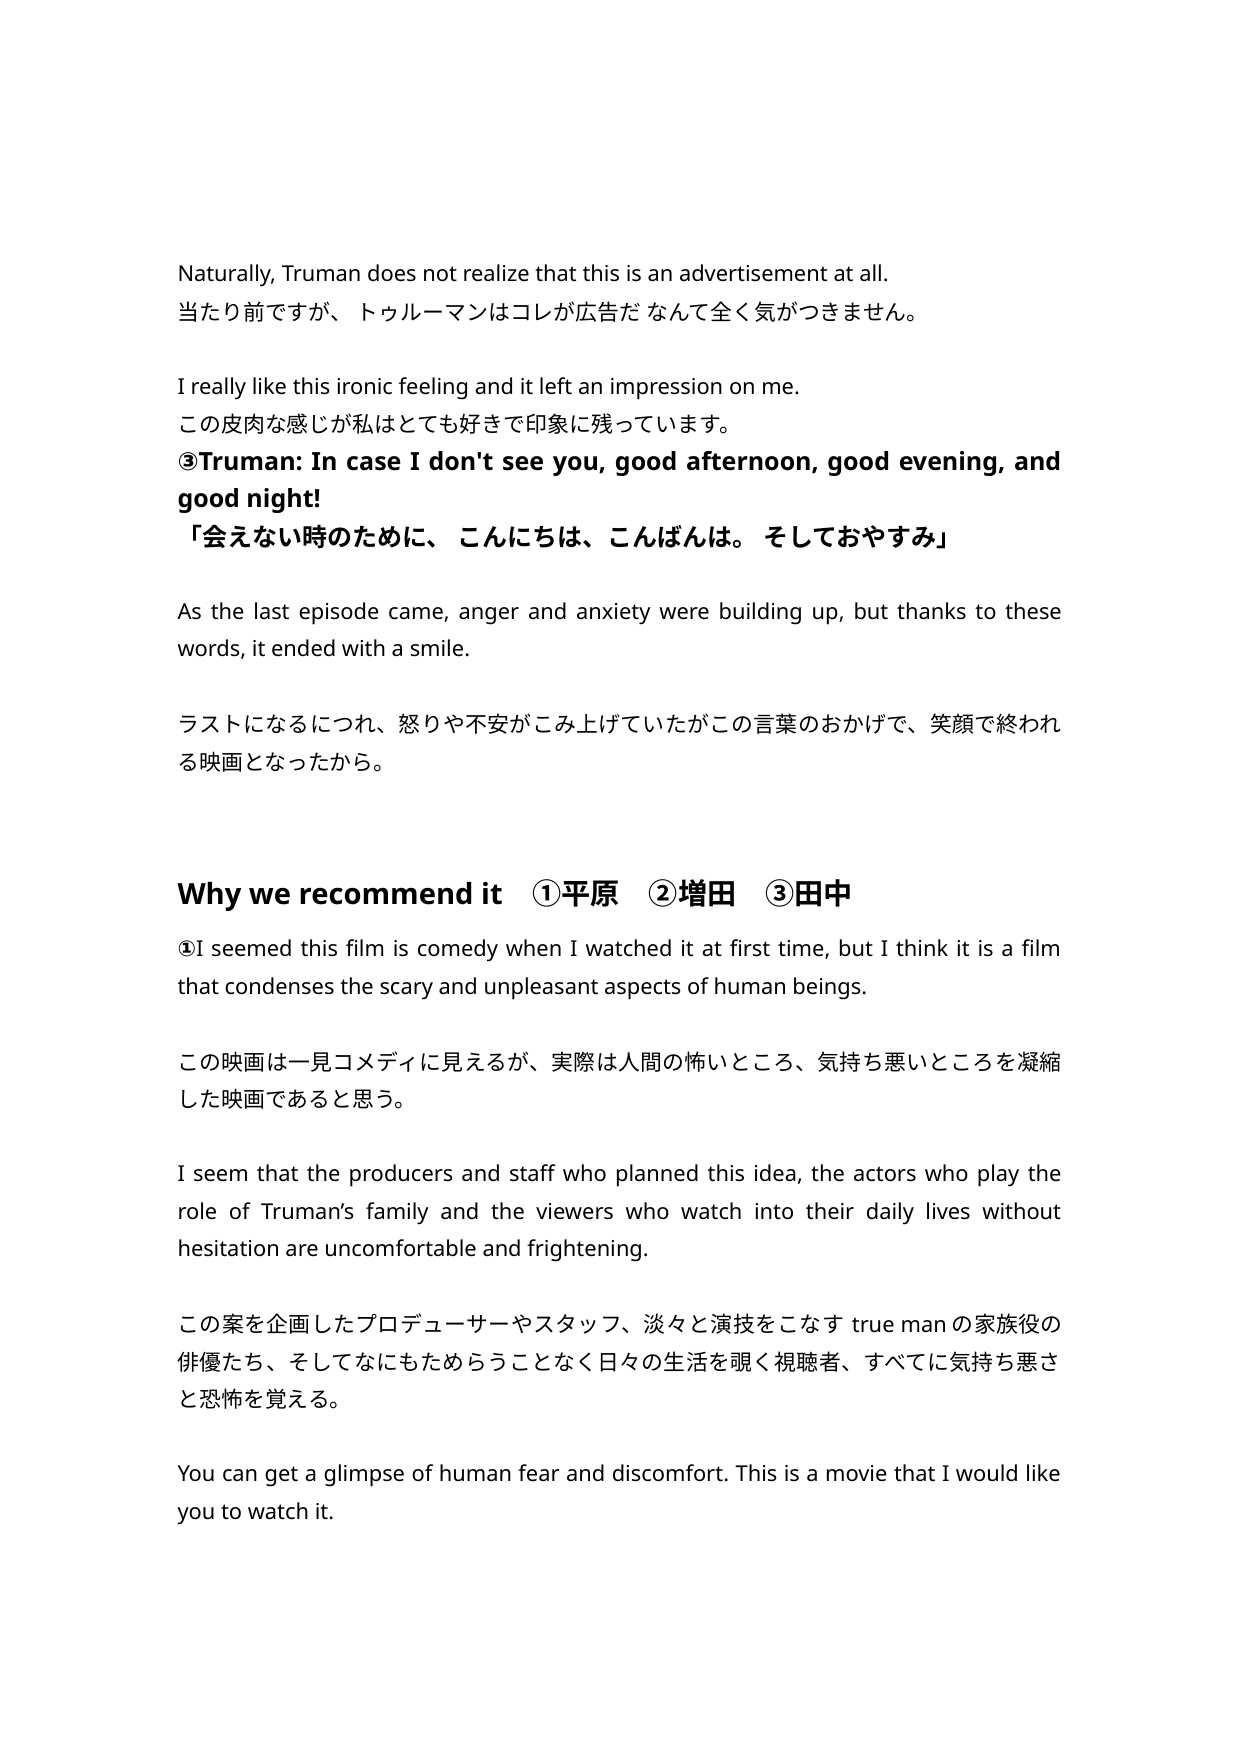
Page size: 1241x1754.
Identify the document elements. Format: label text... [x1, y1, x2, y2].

text ③Truman: In case I don't see you, good afternoon, good evening, and good night! [177, 442, 1063, 517]
text 当たり前ですが、 トゥルーマンはコレが広告だ なんて全く気がつきません。 [177, 292, 1063, 329]
text この映画は一見コメディに見えるが、実際は人間の怖いところ、気持ち悪いところを凝縮した映画であると思う。 [177, 1042, 1063, 1117]
text ラストになるにつれ、怒りや不安がこみ上げていたがこの言葉のおかげで、笑顔で終われる映画となったから。 [177, 704, 1063, 779]
text ①I seemed this film is comedy when I watched it at first time, but I think it is a film that condenses the scary and unpleasant aspects of human beings. [177, 929, 1063, 1004]
text As the last episode came, anger and anxiety were building up, but thanks to these words, it ended with a smile. [177, 592, 1063, 667]
text I really like this ironic feeling and it left an impression on me. [177, 367, 1063, 404]
text I seem that the producers and staff who planned this idea, the actors who play the role of Truman’s family and the viewers who watch into their daily lives without hesitation are uncomfortable and frightening. [177, 1154, 1063, 1267]
text Naturally, Truman does not realize that this is an advertisement at all. [177, 254, 1063, 292]
text 「会えない時のために、 こんにちは、こんばんは。 そしておやすみ」 [177, 517, 1063, 554]
text You can get a glimpse of human fear and discomfort. This is a movie that I would like you to watch it. [177, 1454, 1063, 1529]
text Why we recommend it ①平原 ②増田 ③田中 [177, 854, 1063, 929]
text この案を企画したプロデューサーやスタッフ、淡々と演技をこなすtrue manの家族役の俳優たち、そしてなにもためらうことなく日々の生活を覗く視聴者、すべてに気持ち悪さと恐怖を覚える。 [177, 1304, 1063, 1417]
text この皮肉な感じが私はとても好きで印象に残っています。 [177, 404, 1063, 442]
